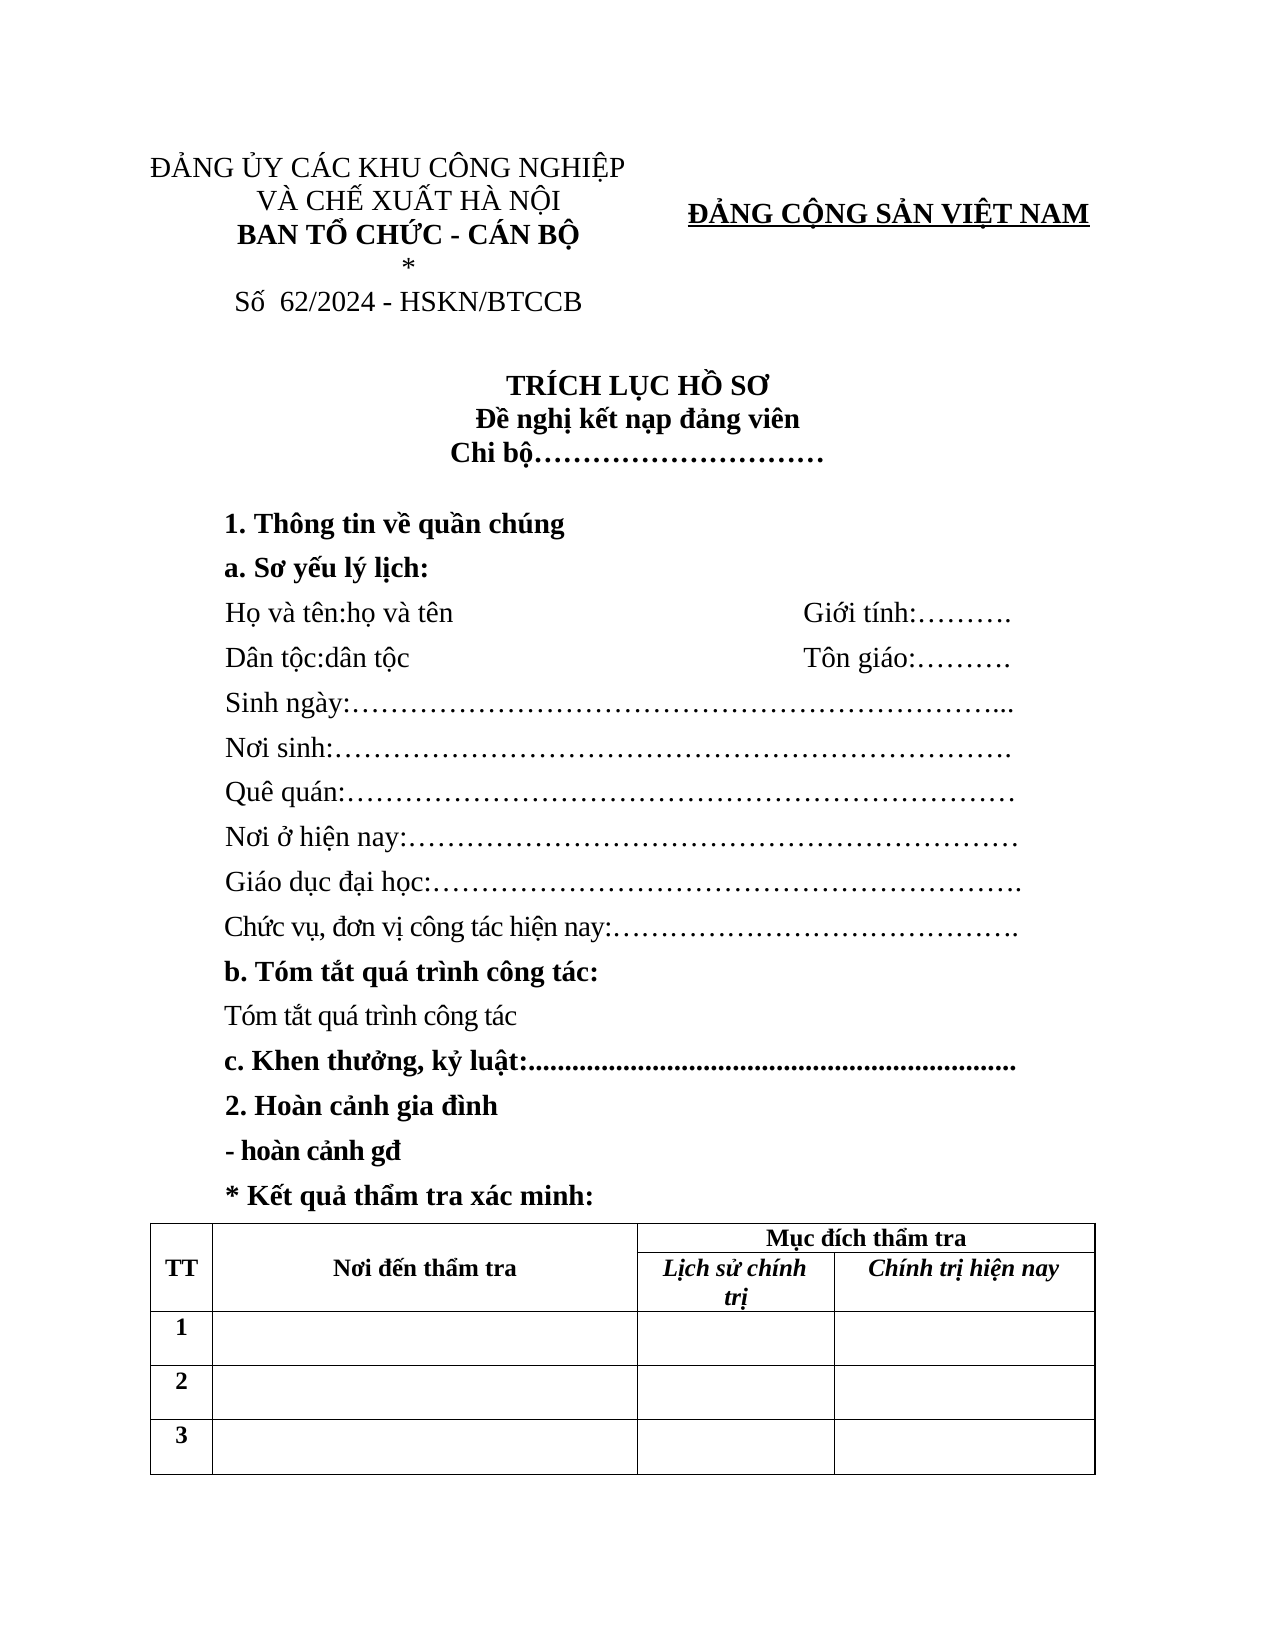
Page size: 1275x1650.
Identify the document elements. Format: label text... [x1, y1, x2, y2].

text - hoàn cảnh gđ [150, 1133, 1125, 1166]
table_cell 3 [151, 1420, 212, 1474]
table_cell [835, 1312, 1094, 1365]
text * Kết quả thẩm tra xác minh: [150, 1178, 1125, 1211]
text b. Tóm tắt quá trình công tác: [194, 954, 1125, 987]
text Nơi sinh:……………………………………………………………. [150, 730, 1125, 763]
table_cell 2 [151, 1366, 212, 1419]
table_cell Lịch sử chính trị [638, 1253, 834, 1311]
text c. Khen thưởng, kỷ luật:................................................................... [150, 1043, 1125, 1077]
text 2. Hoàn cảnh gia đình [150, 1088, 1125, 1122]
text Nơi ở hiện nay:……………………………………………………… [150, 819, 1125, 853]
table_cell [213, 1312, 637, 1365]
text Quê quán:…………………………………………………………… [150, 774, 1125, 808]
table_cell Chính trị hiện nay [835, 1253, 1094, 1311]
text Tóm tắt quá trình công tác [150, 998, 1125, 1032]
text TRÍCH LỤC HỒ SƠ [150, 368, 1125, 401]
table_header TT [151, 1224, 212, 1311]
text Chi bộ………………………… [150, 435, 1125, 468]
table_header ĐẢNG ỦY CÁC KHU CÔNG NGHIỆP VÀ CHẾ XUẤT HÀ NỘI BAN TỔ CHỨC - CÁN BỘ * Số 62/2024 - HSKN/BTCCB [150, 184, 667, 318]
table_cell 1 [151, 1312, 212, 1365]
table_header Nơi đến thẩm tra [213, 1224, 637, 1311]
text Dân tộc:dân tộc Tôn giáo:………. [150, 640, 1125, 674]
table_cell [835, 1366, 1094, 1419]
text Họ và tên:họ và tên Giới tính:………. [150, 595, 1125, 629]
table_cell [213, 1366, 637, 1419]
list Sơ yếu lý lịch: [224, 551, 1103, 584]
text Sinh ngày:…………………………………………………………... [150, 685, 1125, 718]
table_cell [835, 1420, 1094, 1474]
text Giáo dục đại học:……………………………………………………. [150, 864, 1125, 898]
text Chức vụ, đơn vị công tác hiện nay:……………………………………. [150, 909, 1125, 942]
list Thông tin về quần chúng [224, 506, 1103, 539]
text Đề nghị kết nạp đảng viên [150, 401, 1125, 435]
table_cell [638, 1420, 834, 1474]
table_header Mục đích thẩm tra [638, 1224, 1094, 1252]
table_header ĐẢNG CỘNG SẢN VIỆT NAM [667, 184, 1110, 318]
table_cell [638, 1366, 834, 1419]
table_cell [638, 1312, 834, 1365]
table_cell [213, 1420, 637, 1474]
